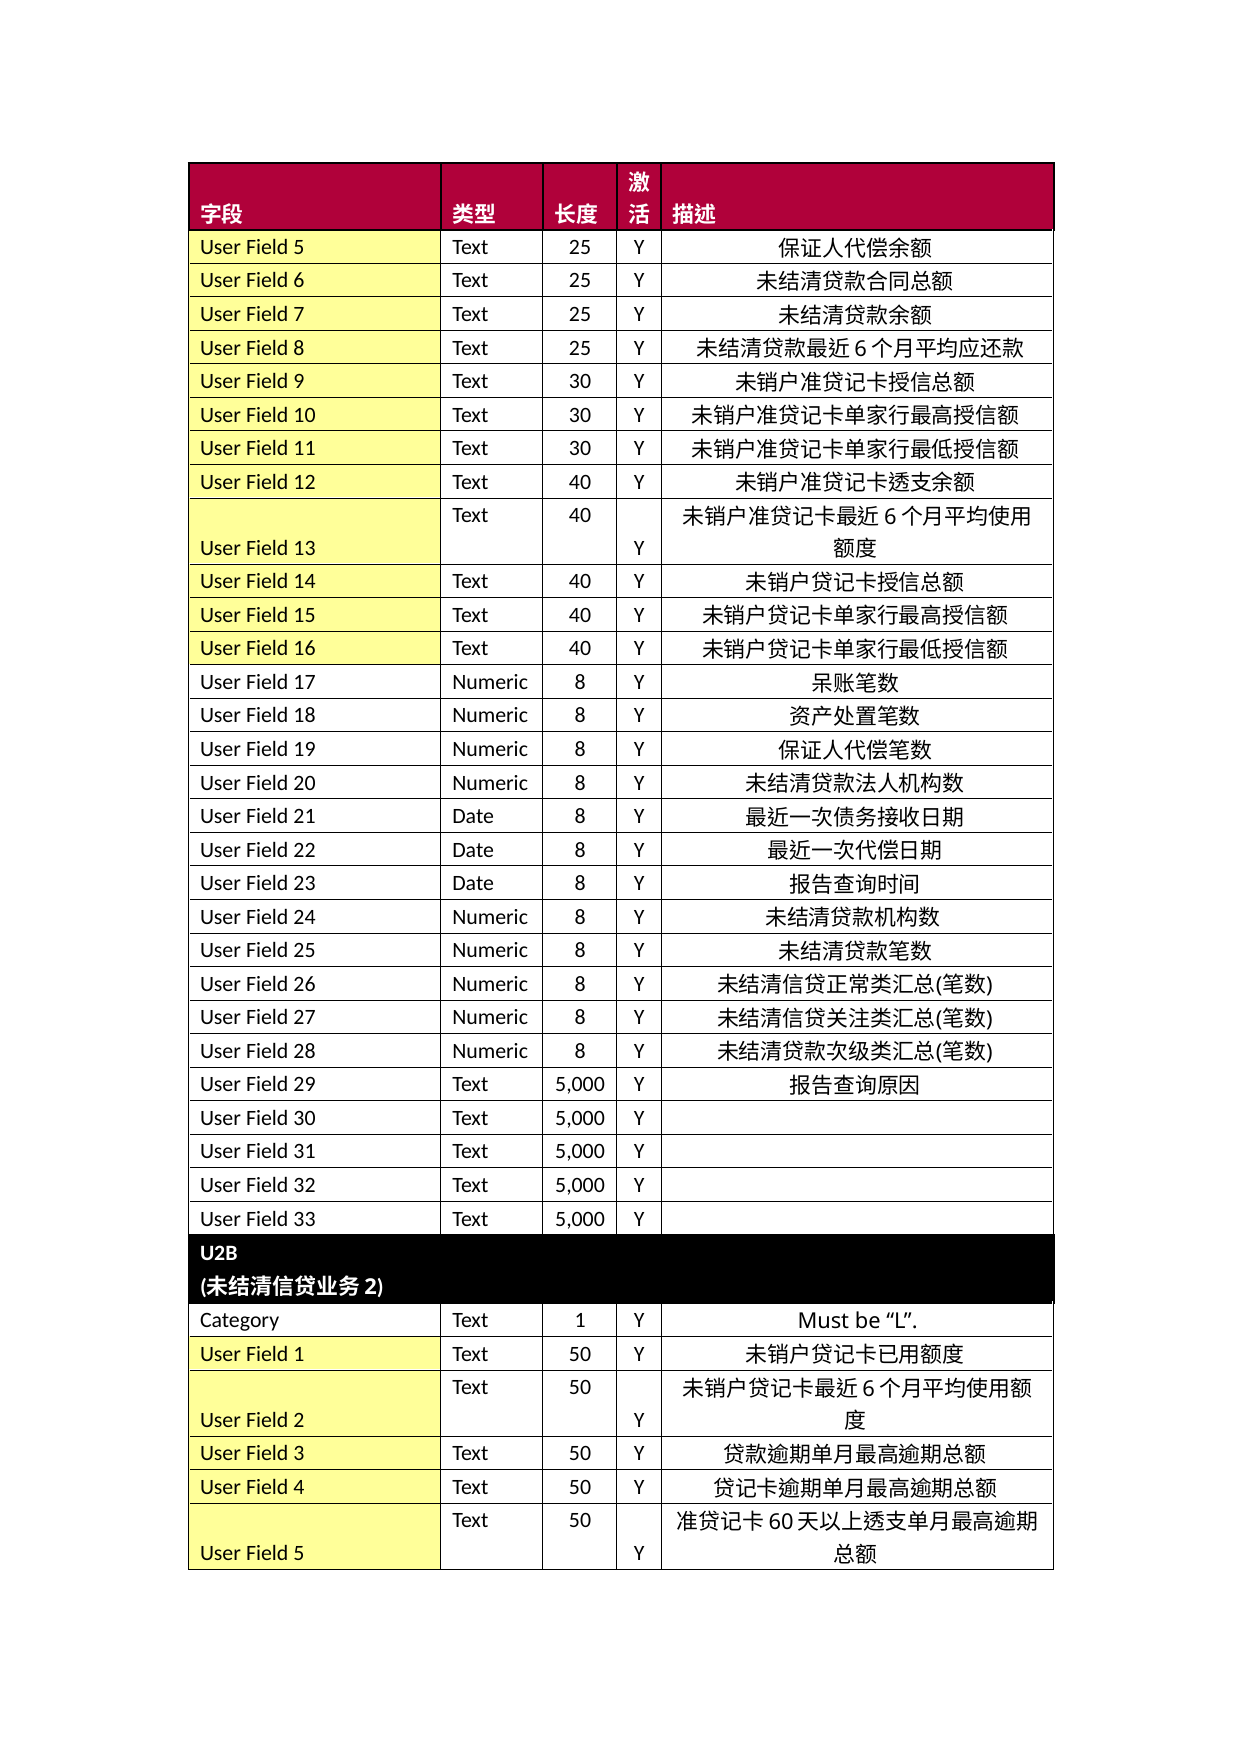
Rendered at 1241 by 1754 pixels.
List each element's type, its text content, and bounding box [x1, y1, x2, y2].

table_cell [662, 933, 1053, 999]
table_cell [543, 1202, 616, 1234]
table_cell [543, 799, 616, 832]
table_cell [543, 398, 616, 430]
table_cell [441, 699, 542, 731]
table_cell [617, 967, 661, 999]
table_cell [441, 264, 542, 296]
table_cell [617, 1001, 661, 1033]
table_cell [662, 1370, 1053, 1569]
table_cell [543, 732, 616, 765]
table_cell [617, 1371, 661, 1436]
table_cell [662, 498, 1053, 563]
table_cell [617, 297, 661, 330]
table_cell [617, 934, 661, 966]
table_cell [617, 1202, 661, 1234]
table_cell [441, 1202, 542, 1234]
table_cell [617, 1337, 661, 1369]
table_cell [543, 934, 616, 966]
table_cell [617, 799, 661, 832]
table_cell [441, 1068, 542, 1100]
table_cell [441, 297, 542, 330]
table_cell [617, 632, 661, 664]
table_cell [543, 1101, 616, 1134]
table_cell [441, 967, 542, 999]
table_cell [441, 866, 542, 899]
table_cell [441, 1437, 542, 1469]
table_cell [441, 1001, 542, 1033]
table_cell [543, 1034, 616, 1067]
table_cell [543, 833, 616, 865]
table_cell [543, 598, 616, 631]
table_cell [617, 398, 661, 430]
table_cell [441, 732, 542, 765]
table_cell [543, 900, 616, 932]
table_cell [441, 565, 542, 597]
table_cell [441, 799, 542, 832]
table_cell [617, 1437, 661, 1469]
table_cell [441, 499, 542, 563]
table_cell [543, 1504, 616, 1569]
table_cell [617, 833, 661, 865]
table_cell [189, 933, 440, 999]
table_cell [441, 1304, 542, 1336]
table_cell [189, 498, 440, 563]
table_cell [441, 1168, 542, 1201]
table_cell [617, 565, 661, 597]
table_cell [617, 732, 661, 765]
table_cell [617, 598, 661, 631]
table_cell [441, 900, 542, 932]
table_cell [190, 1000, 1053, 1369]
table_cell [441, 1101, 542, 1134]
table_header 字段 [190, 164, 440, 229]
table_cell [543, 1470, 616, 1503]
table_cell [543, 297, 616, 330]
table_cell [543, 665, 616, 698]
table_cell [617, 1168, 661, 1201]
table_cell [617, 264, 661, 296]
table_header 描述 [662, 164, 1053, 229]
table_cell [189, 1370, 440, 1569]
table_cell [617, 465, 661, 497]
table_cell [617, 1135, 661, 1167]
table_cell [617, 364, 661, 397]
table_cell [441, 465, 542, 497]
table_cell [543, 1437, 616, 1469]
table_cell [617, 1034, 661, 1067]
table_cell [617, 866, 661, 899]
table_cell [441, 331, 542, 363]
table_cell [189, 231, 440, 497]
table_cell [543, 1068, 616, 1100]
table_header 长度 [544, 164, 616, 229]
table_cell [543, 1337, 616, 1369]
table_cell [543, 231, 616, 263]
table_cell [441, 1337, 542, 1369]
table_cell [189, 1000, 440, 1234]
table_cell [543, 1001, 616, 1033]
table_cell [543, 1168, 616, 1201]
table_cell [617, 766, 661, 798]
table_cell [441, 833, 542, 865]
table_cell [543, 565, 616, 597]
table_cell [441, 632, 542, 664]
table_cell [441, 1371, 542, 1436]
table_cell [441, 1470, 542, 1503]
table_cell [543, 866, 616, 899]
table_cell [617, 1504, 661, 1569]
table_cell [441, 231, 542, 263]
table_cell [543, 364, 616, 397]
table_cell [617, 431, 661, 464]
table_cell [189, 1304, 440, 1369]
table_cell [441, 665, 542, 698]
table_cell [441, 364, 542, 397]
table_header 类型 [442, 164, 542, 229]
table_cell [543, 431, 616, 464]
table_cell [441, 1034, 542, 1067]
table_header 激活 [618, 164, 660, 229]
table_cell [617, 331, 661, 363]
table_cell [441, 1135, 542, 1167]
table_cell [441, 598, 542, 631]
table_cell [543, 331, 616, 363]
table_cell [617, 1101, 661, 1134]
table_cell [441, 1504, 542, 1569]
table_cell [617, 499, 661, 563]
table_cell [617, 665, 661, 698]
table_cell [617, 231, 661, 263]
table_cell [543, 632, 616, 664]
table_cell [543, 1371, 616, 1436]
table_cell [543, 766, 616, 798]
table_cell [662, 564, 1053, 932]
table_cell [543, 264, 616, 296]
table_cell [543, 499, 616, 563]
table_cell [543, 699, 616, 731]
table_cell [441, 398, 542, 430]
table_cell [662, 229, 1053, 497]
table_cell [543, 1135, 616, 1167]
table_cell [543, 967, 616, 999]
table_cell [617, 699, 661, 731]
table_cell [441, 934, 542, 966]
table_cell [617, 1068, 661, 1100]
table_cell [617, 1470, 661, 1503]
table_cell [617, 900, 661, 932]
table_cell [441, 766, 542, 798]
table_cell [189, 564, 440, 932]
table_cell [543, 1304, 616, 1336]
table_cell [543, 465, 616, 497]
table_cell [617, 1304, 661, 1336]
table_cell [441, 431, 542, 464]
